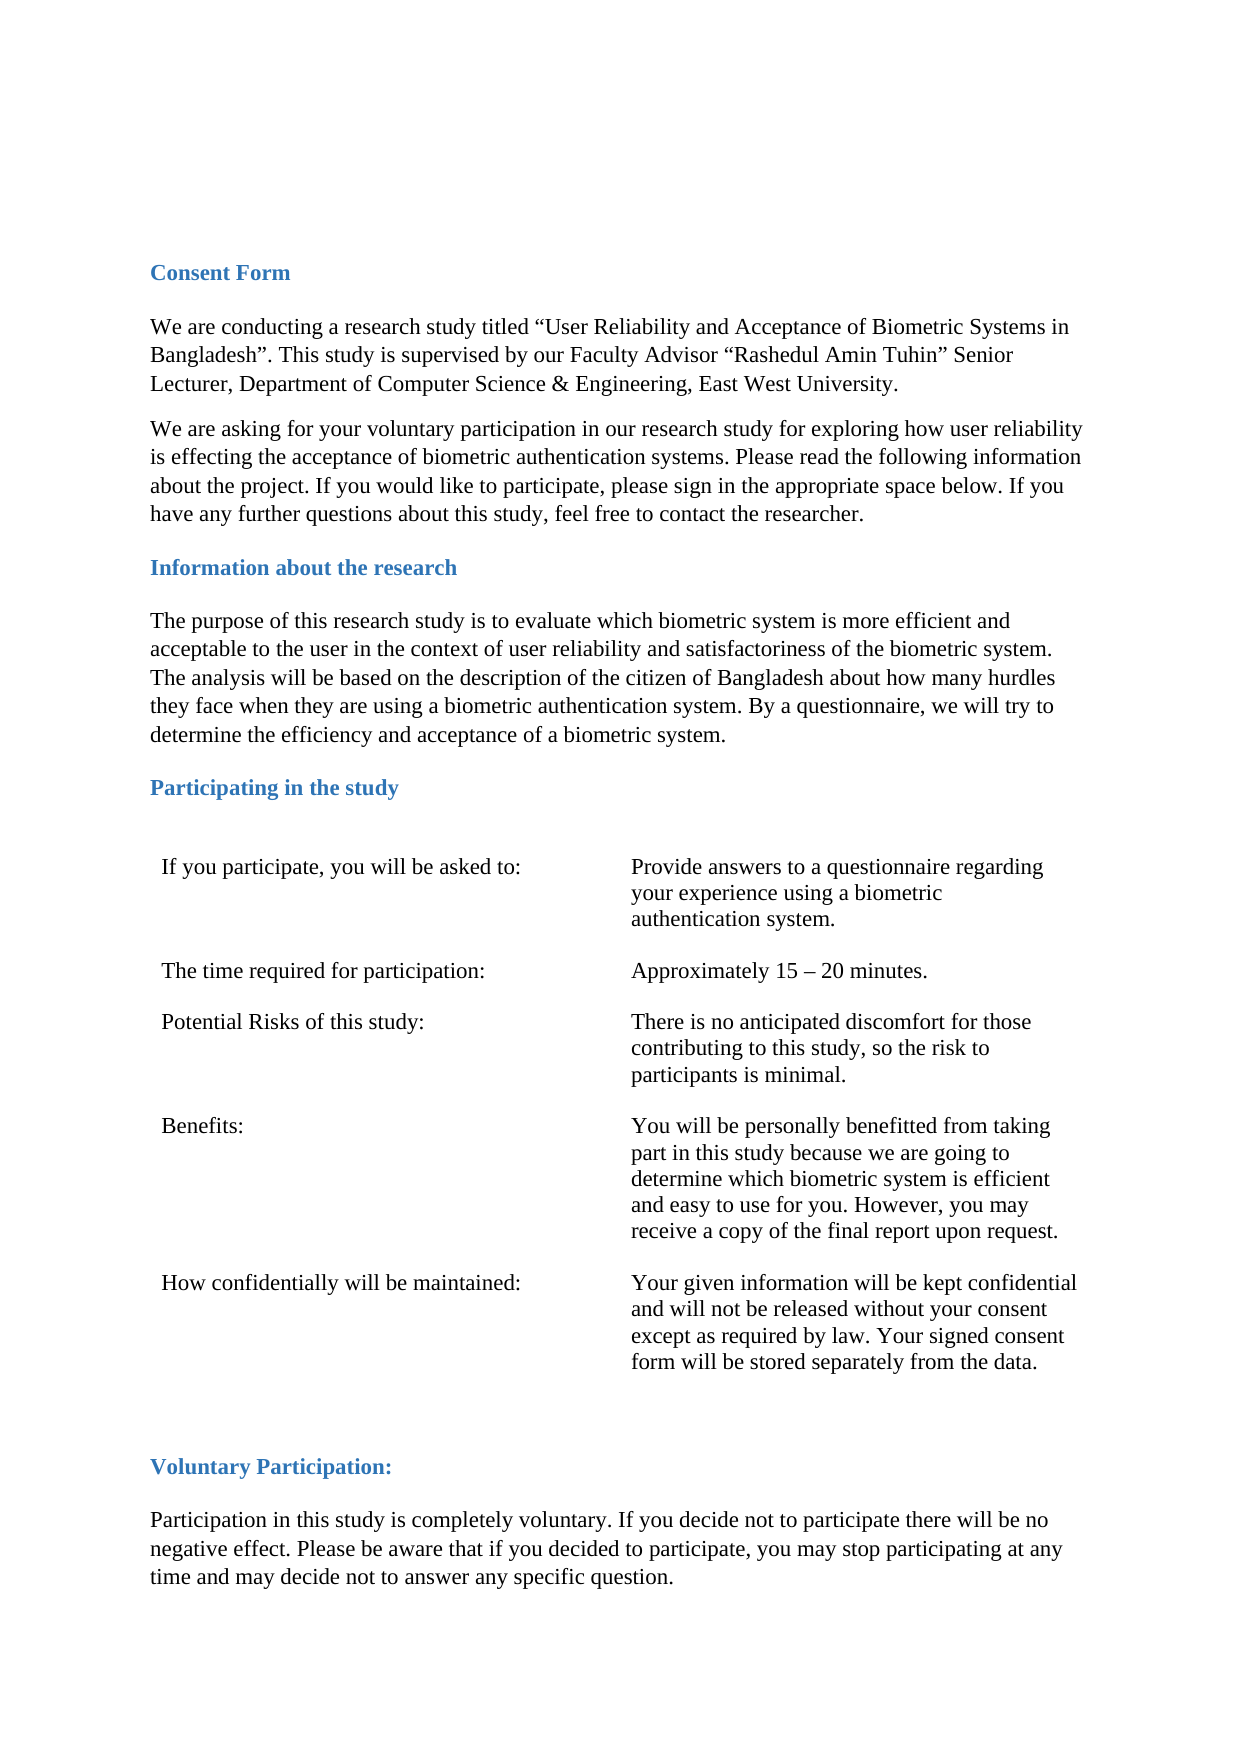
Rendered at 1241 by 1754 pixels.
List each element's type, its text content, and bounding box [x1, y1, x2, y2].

subtitle Voluntary Participation: [150, 1453, 1090, 1479]
subtitle Consent Form [150, 259, 1090, 286]
table_cell Potential Risks of this study: [150, 983, 619, 1087]
table_cell You will be personally benefitted from taking part in this study because we are going to determine which biometric system is efficient and easy to use for you. However, you may receive a copy of the final report upon request. [620, 1087, 1089, 1244]
table_cell Approximately 15 – 20 minutes. [620, 932, 1089, 983]
text We are asking for your voluntary participation in our research study for exploring how user reliability is effecting the acceptance of biometric authentication systems. Please read the following information about the project. If you would like to participate, please sign in the appropriate space below. If you have any further questions about this study, feel free to contact the researcher. [150, 415, 1090, 527]
table_cell There is no anticipated discomfort for those contributing to this study, so the risk to participants is minimal. [620, 983, 1089, 1087]
subtitle Information about the research [150, 554, 1090, 580]
table_cell Benefits: [150, 1087, 619, 1244]
subtitle Participating in the study [150, 774, 1090, 801]
text Participation in this study is completely voluntary. If you decide not to participate there will be no negative effect. Please be aware that if you decided to participate, you may stop participating at any time and may decide not to answer any specific question. [150, 1506, 1090, 1589]
table_cell How confidentially will be maintained: [150, 1244, 619, 1374]
table_cell Your given information will be kept confidential and will not be released without your consent except as required by law. Your signed consent form will be stored separately from the data. [620, 1244, 1089, 1374]
table_cell The time required for participation: [150, 932, 619, 983]
table_header If you participate, you will be asked to: [150, 828, 619, 932]
table_header Provide answers to a questionnaire regarding your experience using a biometric authentication system. [620, 828, 1089, 932]
text The purpose of this research study is to evaluate which biometric system is more efficient and acceptable to the user in the context of user reliability and satisfactoriness of the biometric system. The analysis will be based on the description of the citizen of Bangladesh about how many hurdles they face when they are using a biometric authentication system. By a questionnaire, we will try to determine the efficiency and acceptance of a biometric system. [150, 607, 1090, 747]
text We are conducting a research study titled “User Reliability and Acceptance of Biometric Systems in Bangladesh”. This study is supervised by our Faculty Advisor “Rashedul Amin Tuhin” Senior Lecturer, Department of Computer Science & Engineering, East West University. [150, 313, 1090, 396]
